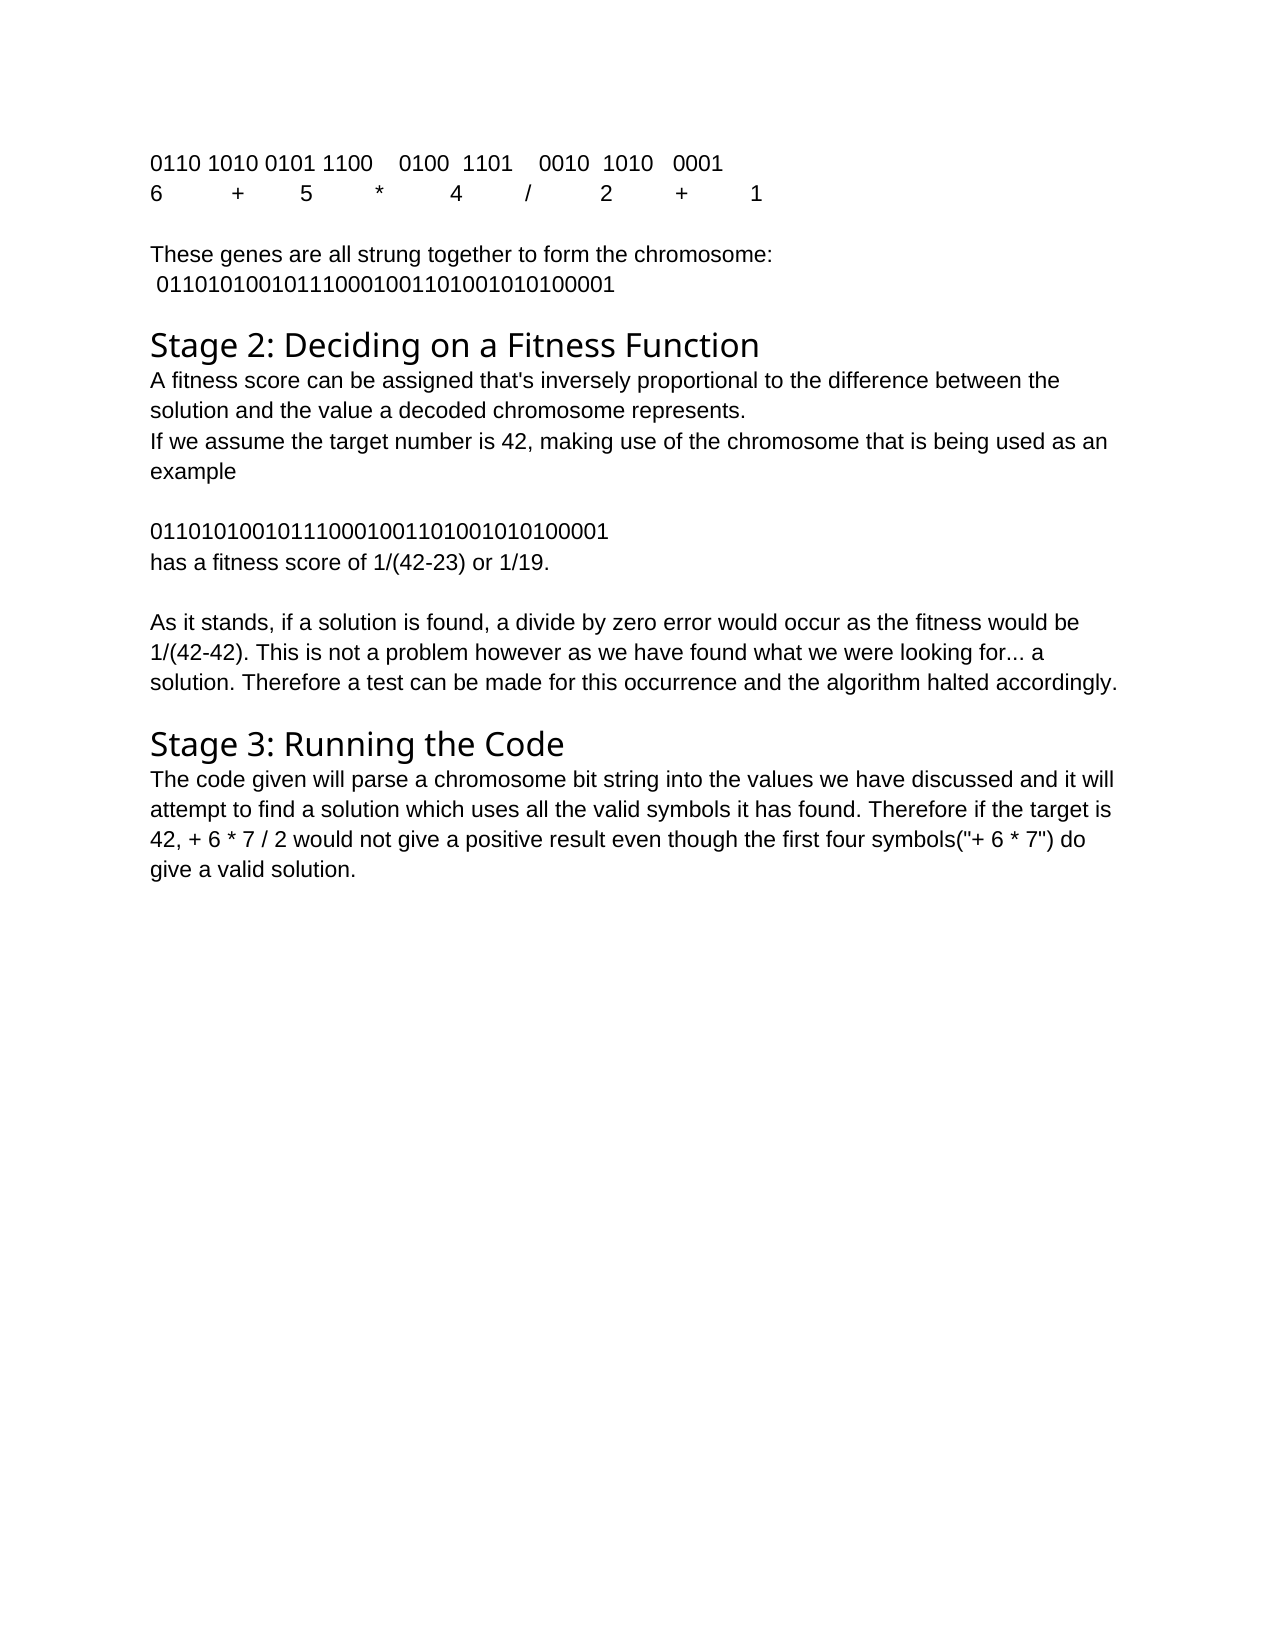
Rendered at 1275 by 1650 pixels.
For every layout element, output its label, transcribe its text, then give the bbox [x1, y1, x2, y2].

text 6 + 5 * 4 / 2 + 1 [150, 180, 1125, 207]
text The code given will parse a chromosome bit string into the values we have discussed and it will attempt to find a solution which uses all the valid symbols it has found. Therefore if the target is 42, + 6 * 7 / 2 would not give a positive result even though the first four symbols("+ 6 * 7") do give a valid solution. [150, 766, 1125, 883]
text 0110 1010 0101 1100 0100 1101 0010 1010 0001 [150, 150, 1125, 176]
text has a fitness score of 1/(42-23) or 1/19. [150, 548, 1125, 575]
text 011010100101110001001101001010100001 [150, 271, 1125, 297]
text As it stands, if a solution is found, a divide by zero error would occur as the fitness would be 1/(42-42). This is not a problem however as we have found what we were looking for... a solution. Therefore a test can be made for this occurrence and the algorithm halted accordingly. [150, 609, 1125, 696]
subtitle Stage 2: Deciding on a Fitness Function [150, 322, 1125, 367]
text If we assume the target number is 42, making use of the chromosome that is being used as an example [150, 428, 1125, 484]
text A fitness score can be assigned that's inversely proportional to the difference between the solution and the value a decoded chromosome represents. [150, 367, 1125, 424]
text 011010100101110001001101001010100001 [150, 518, 1125, 545]
text These genes are all strung together to form the chromosome: [150, 241, 1125, 267]
subtitle Stage 3: Running the Code [150, 720, 1125, 766]
